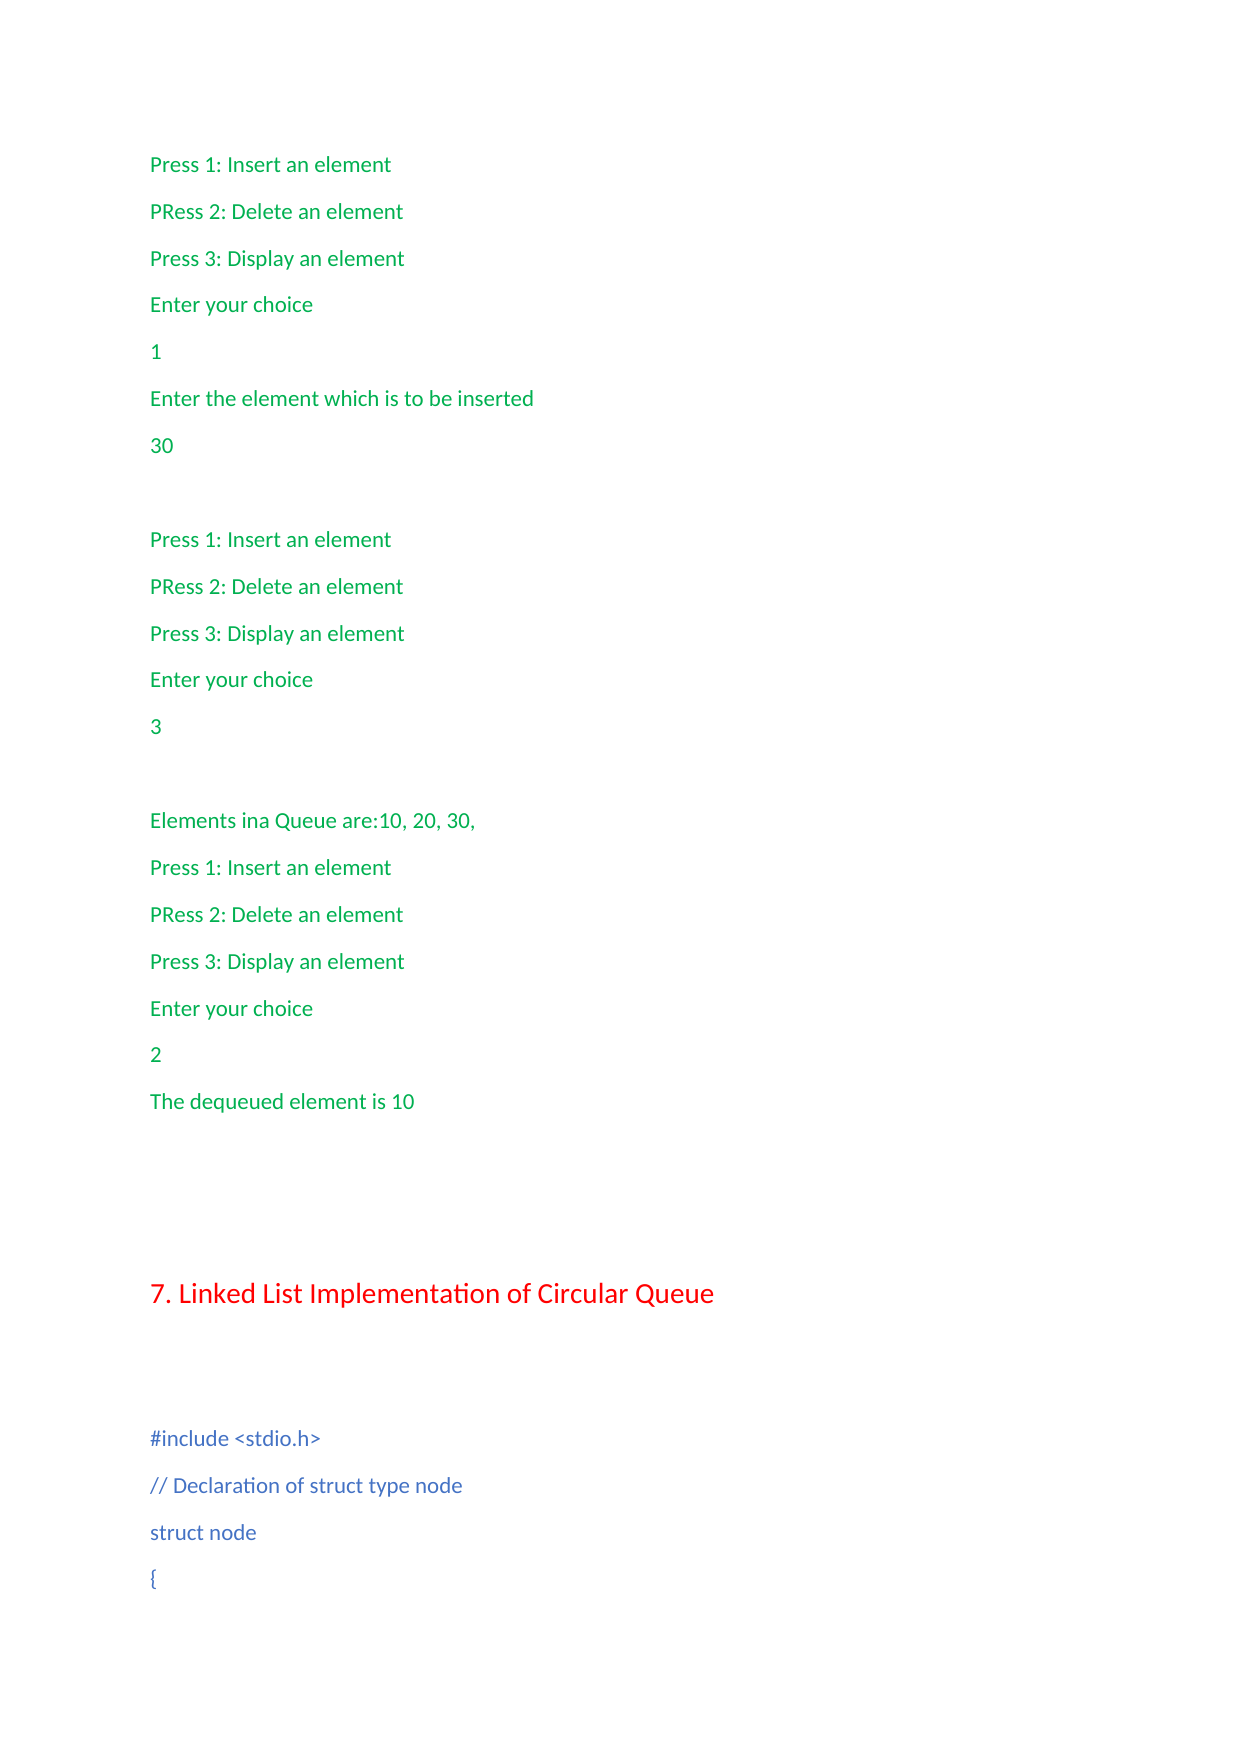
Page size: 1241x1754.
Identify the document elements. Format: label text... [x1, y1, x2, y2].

text Enter your choice [150, 291, 1090, 319]
text { [150, 1564, 1090, 1592]
text Elements ina Queue are:10, 20, 30, [150, 806, 1090, 834]
text PRess 2: Delete an element [150, 900, 1090, 928]
text Press 3: Display an element [150, 619, 1090, 647]
text Enter your choice [150, 994, 1090, 1022]
text Press 1: Insert an element [150, 525, 1090, 553]
text Press 3: Display an element [150, 244, 1090, 272]
text Press 1: Insert an element [150, 853, 1090, 881]
text The dequeued element is 10 [150, 1087, 1090, 1116]
text struct node [150, 1518, 1090, 1546]
text PRess 2: Delete an element [150, 572, 1090, 600]
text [150, 384, 1090, 412]
text Press 1: Insert an element [150, 150, 1090, 178]
text 7. Linked List Implementation of Circular Queue [150, 1275, 1090, 1311]
text Press 3: Display an element [150, 947, 1090, 975]
text 2 [150, 1041, 1090, 1069]
text 30 [150, 431, 1090, 459]
text 1 [150, 337, 1090, 366]
text PRess 2: Delete an element [150, 197, 1090, 225]
text // Declaration of struct type node [150, 1471, 1090, 1499]
text #include <stdio.h> [150, 1424, 1090, 1452]
text Enter your choice [150, 666, 1090, 694]
text 3 [150, 712, 1090, 741]
